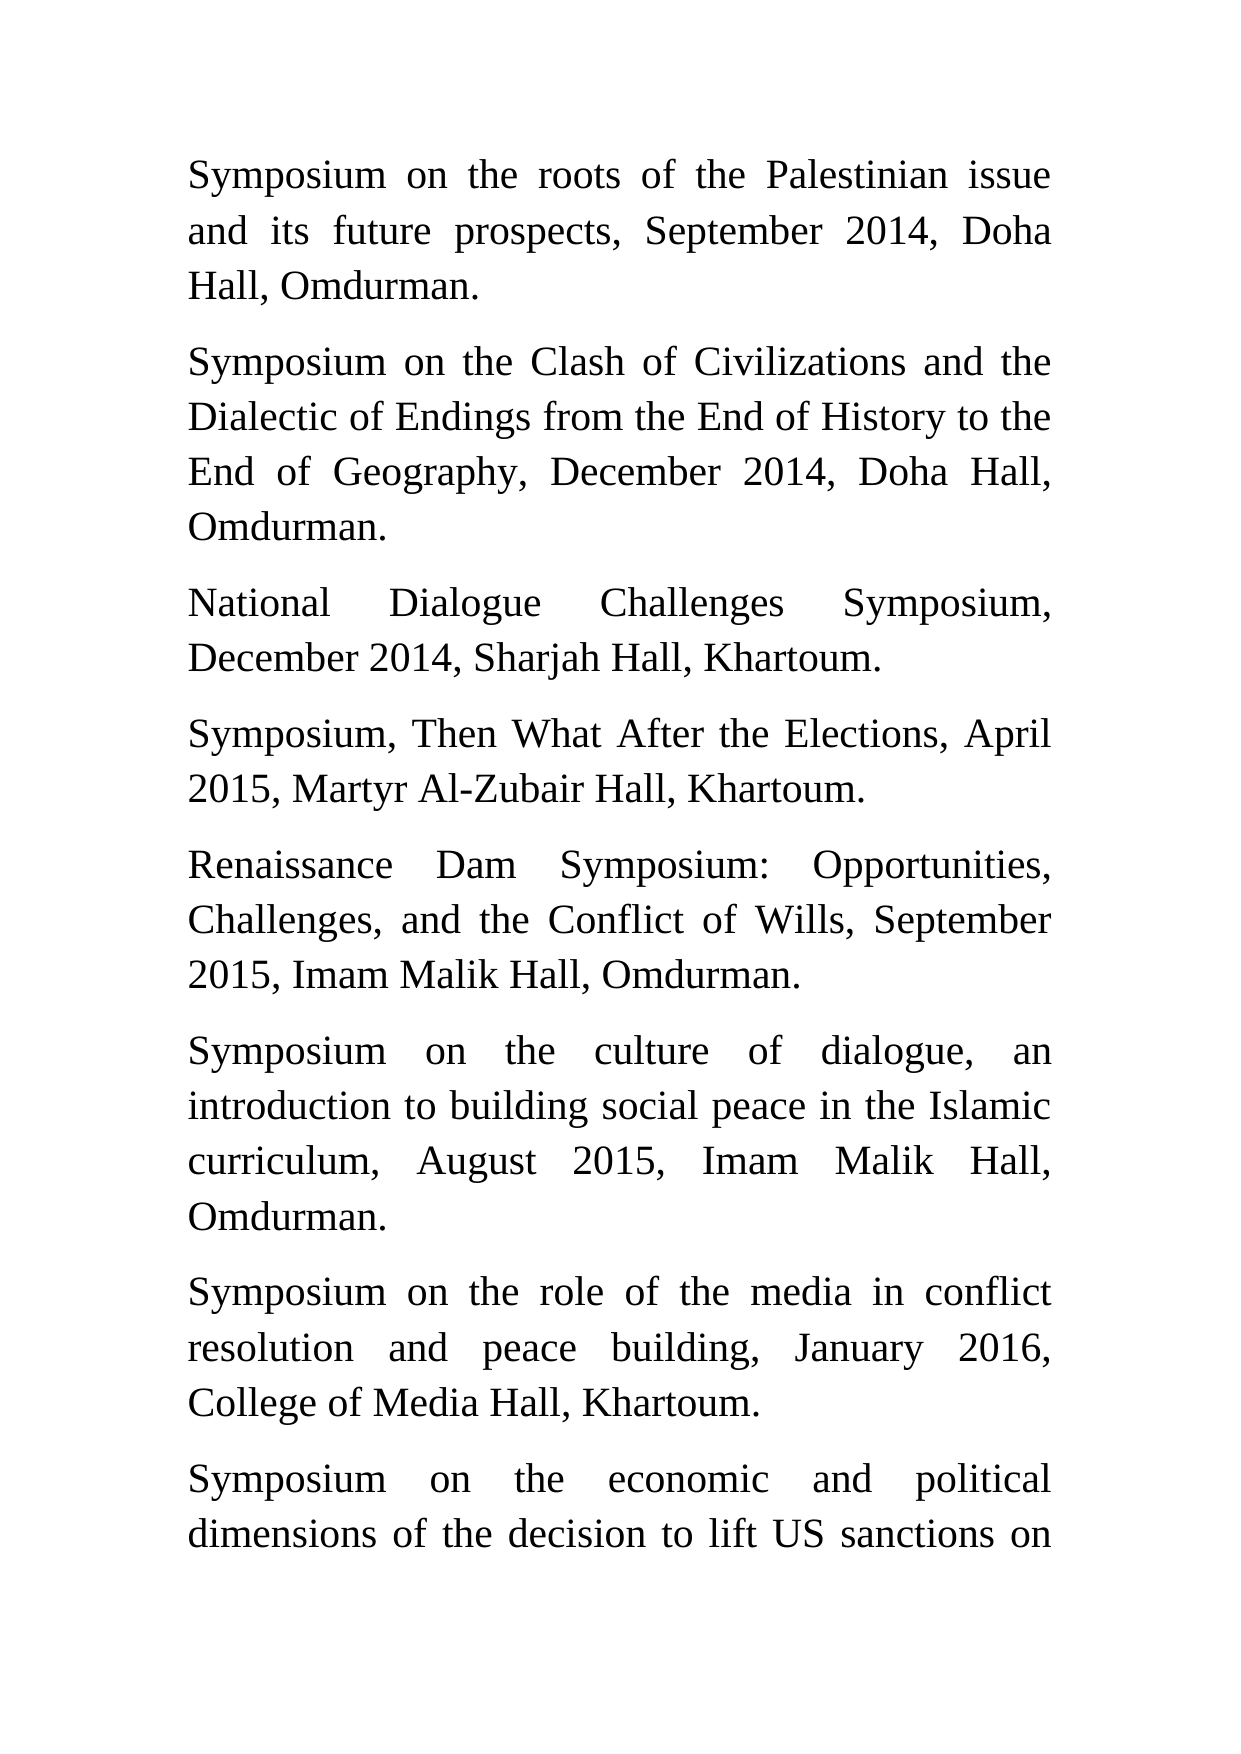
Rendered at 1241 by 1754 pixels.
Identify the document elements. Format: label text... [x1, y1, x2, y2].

text Renaissance Dam Symposium: Opportunities, Challenges, and the Conflict of Wills, September 2015, Imam Malik Hall, Omdurman. [187, 839, 1053, 998]
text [187, 1453, 1053, 1556]
text National Dialogue Challenges Symposium, December 2014, Sharjah Hall, Khartoum. [187, 577, 1053, 680]
text Symposium on the role of the media in conflict resolution and peace building, January 2016, College of Media Hall, Khartoum. [187, 1267, 1053, 1425]
text Symposium on the roots of the Palestinian issue and its future prospects, September 2014, Doha Hall, Omdurman. [187, 150, 1053, 308]
text Symposium, Then What After the Elections, April 2015, Martyr Al-Zubair Hall, Khartoum. [187, 708, 1053, 811]
text Symposium on the Clash of Civilizations and the Dialectic of Endings from the End of History to the End of Geography, December 2014, Doha Hall, Omdurman. [187, 336, 1053, 549]
text Symposium on the culture of dialogue, an introduction to building social peace in the Islamic curriculum, August 2015, Imam Malik Hall, Omdurman. [187, 1026, 1053, 1239]
